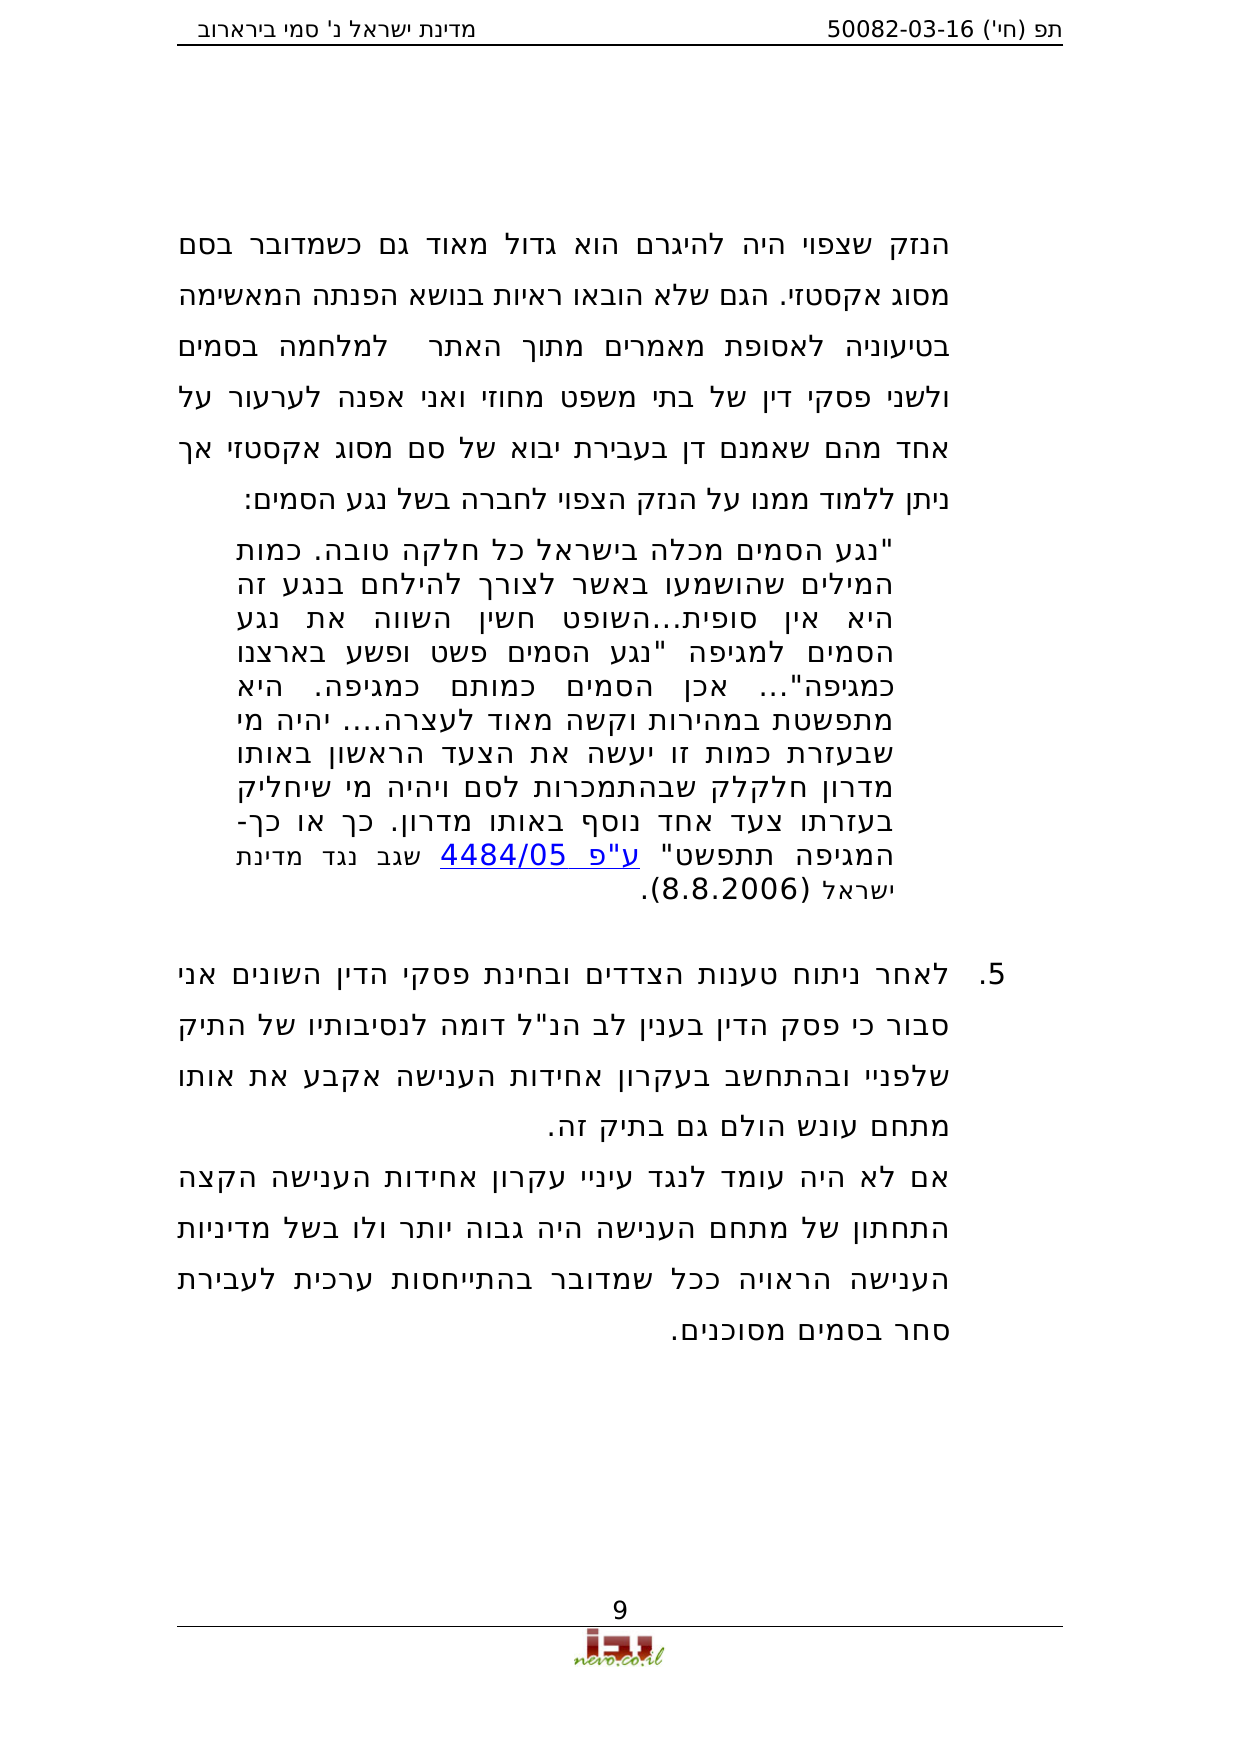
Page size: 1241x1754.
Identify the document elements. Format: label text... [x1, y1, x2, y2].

text "נגע הסמים מכלה בישראל כל חלקה טובה. כמות המילים שהושמעו באשר לצורך להילחם בנגע זה היא אין סופית...השופט חשין השווה את נגע הסמים למגיפה "נגע הסמים פשט ופשע בארצנו כמגיפה"... אכן הסמים כמותם כמגיפה. היא מתפשטת במהירות וקשה מאוד לעצרה.... יהיה מי שבעזרת כמות זו יעשה את הצעד הראשון באותו מדרון חלקלק שבהתמכרות לסם ויהיה מי שיחליק בעזרתו צעד אחד נוסף באותו מדרון. כך או כך- המגיפה תתפשט" ע"פ 4484/05 שגב נגד מדינת ישראל (8.8.2006). [236, 533, 895, 907]
text אם לא היה עומד לנגד עיניי עקרון אחידות הענישה הקצה התחתון של מתחם הענישה היה גבוה יותר ולו בשל מדיניות הענישה הראויה ככל שמדובר בהתייחסות ערכית לעבירת סחר בסמים מסוכנים. [177, 1161, 951, 1347]
text הנזק שצפוי היה להיגרם הוא גדול מאוד גם כשמדובר בסם מסוג אקסטזי. הגם שלא הובאו ראיות בנושא הפנתה המאשימה בטיעוניה לאסופת מאמרים מתוך האתר למלחמה בסמים ולשני פסקי דין של בתי משפט מחוזי ואני אפנה לערעור על אחד מהם שאמנם דן בעבירת יבוא של סם מסוג אקסטזי אך ניתן ללמוד ממנו על הנזק הצפוי לחברה בשל נגע הסמים: [177, 227, 951, 516]
picture [574, 1628, 666, 1667]
list לאחר ניתוח טענות הצדדים ובחינת פסקי הדין השונים אני סבור כי פסק הדין בענין לב הנ"ל דומה לנסיבותיו של התיק שלפניי ובהתחשב בעקרון אחידות הענישה אקבע את אותו מתחם עונש הולם גם בתיק זה. [177, 957, 988, 1144]
